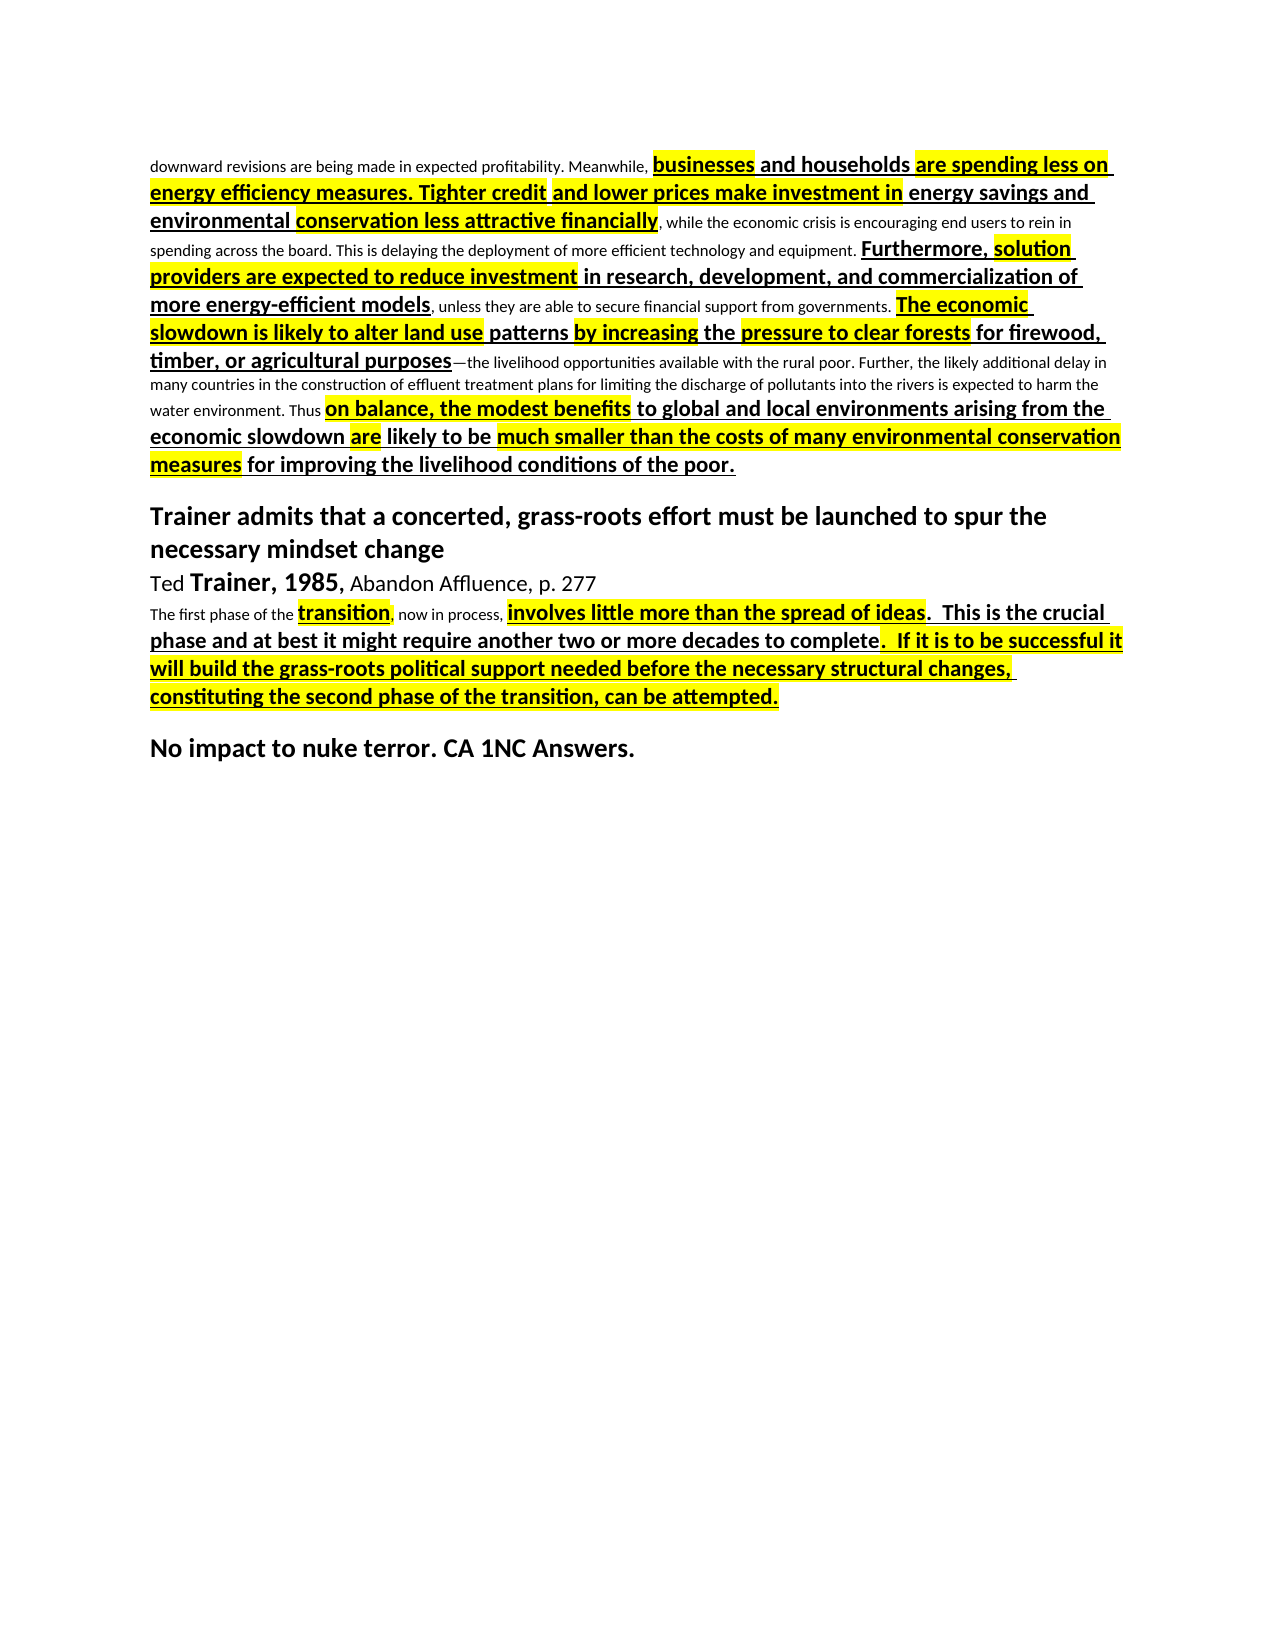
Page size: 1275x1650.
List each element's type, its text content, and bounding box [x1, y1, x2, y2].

subtitle Trainer admits that a concerted, grass-roots effort must be launched to spur the necessary mindset change [150, 499, 1125, 565]
text Ted Trainer, 1985, Abandon Affluence, p. 277 [150, 565, 1125, 598]
text The first phase of the transition, now in process, involves little more than the spread of ideas. This is the crucial phase and at best it might require another two or more decades to complete. If it is to be successful it will build the grass-roots political support needed before the necessary structural changes, constituting the second phase of the transition, can be attempted. [150, 598, 1125, 711]
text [150, 150, 1125, 478]
subtitle No impact to nuke terror. CA 1NC Answers. [150, 731, 1125, 764]
